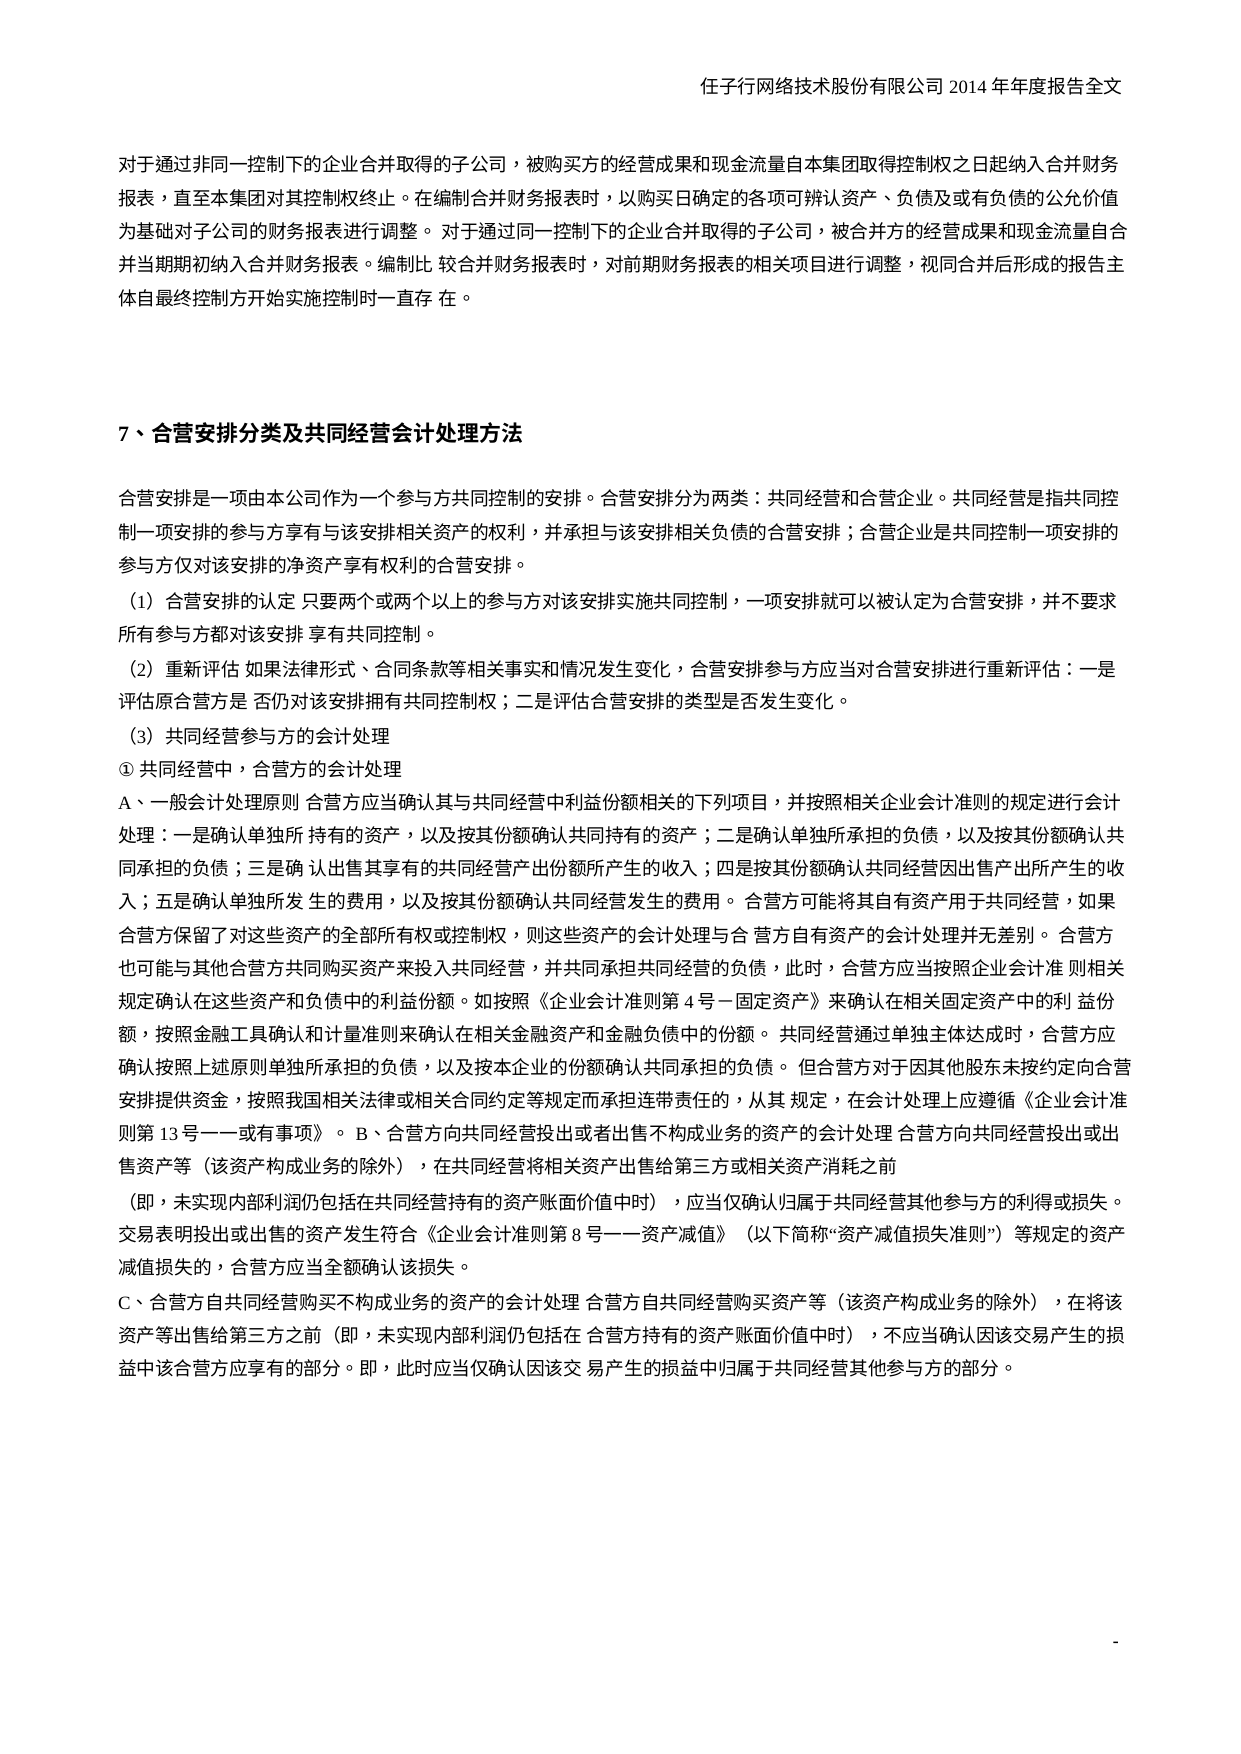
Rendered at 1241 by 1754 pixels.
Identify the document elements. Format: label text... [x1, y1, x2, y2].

text （即，未实现内部利润仍包括在共同经营持有的资产账面价值中时），应当仅确认归属于共同经营其他参与方的利得或损失。 交易表明投出或出售的资产发生符合《企业会计准则第8号一一资产减值》（以下简称“资产减值损失准则”）等规定的资产 减值损失的，合营方应当全额确认该损失。 [118, 1189, 1132, 1280]
text 对于通过非同一控制下的企业合并取得的子公司，被购买方的经营成果和现金流量自本集团取得控制权之日起纳入合并财务 报表，直至本集团对其控制权终止。在编制合并财务报表时，以购买日确定的各项可辨认资产、负债及或有负债的公允价值 为基础对子公司的财务报表进行调整。 对于通过同一控制下的企业合并取得的子公司，被合并方的经营成果和现金流量自合并当期期初纳入合并财务报表。编制比 较合并财务报表时，对前期财务报表的相关项目进行调整，视同合并后形成的报告主体自最终控制方开始实施控制时一直存 在。 [118, 151, 1132, 310]
subtitle 7、合营安排分类及共同经营会计处理方法 [118, 418, 1132, 448]
text 合营安排是一项由本公司作为一个参与方共同控制的安排。合营安排分为两类：共同经营和合营企业。共同经营是指共同控 制一项安排的参与方享有与该安排相关资产的权利，并承担与该安排相关负债的合营安排；合营企业是共同控制一项安排的 参与方仅对该安排的净资产享有权利的合营安排。 [118, 485, 1122, 578]
text A、一般会计处理原则 合营方应当确认其与共同经营中利益份额相关的下列项目，并按照相关企业会计准则的规定进行会计处理：一是确认单独所 持有的资产，以及按其份额确认共同持有的资产；二是确认单独所承担的负债，以及按其份额确认共同承担的负债；三是确 认出售其享有的共同经营产出份额所产生的收入；四是按其份额确认共同经营因出售产出所产生的收入；五是确认单独所发 生的费用，以及按其份额确认共同经营发生的费用。 合营方可能将其自有资产用于共同经营，如果合营方保留了对这些资产的全部所有权或控制权，则这些资产的会计处理与合 营方自有资产的会计处理并无差别。 合营方也可能与其他合营方共同购买资产来投入共同经营，并共同承担共同经营的负债，此时，合营方应当按照企业会计准 则相关规定确认在这些资产和负债中的利益份额。如按照《企业会计准则第4号－固定资产》来确认在相关固定资产中的利 益份额，按照金融工具确认和计量准则来确认在相关金融资产和金融负债中的份额。 共同经营通过单独主体达成时，合营方应确认按照上述原则单独所承担的负债，以及按本企业的份额确认共同承担的负债。 但合营方对于因其他股东未按约定向合营安排提供资金，按照我国相关法律或相关合同约定等规定而承担连带责任的，从其 规定，在会计处理上应遵循《企业会计准则第13号一一或有事项》。 B、合营方向共同经营投出或者出售不构成业务的资产的会计处理 合营方向共同经营投出或出售资产等（该资产构成业务的除外），在共同经营将相关资产出售给第三方或相关资产消耗之前 [118, 789, 1132, 1179]
text （3）共同经营参与方的会计处理 [118, 724, 1132, 749]
text ① 共同经营中，合营方的会计处理 [118, 756, 1132, 781]
text （2）重新评估 如果法律形式、合同条款等相关事实和情况发生变化，合营安排参与方应当对合营安排进行重新评估：一是评估原合营方是 否仍对该安排拥有共同控制权；二是评估合营安排的类型是否发生变化。 [118, 656, 1132, 714]
text C、合营方自共同经营购买不构成业务的资产的会计处理 合营方自共同经营购买资产等（该资产构成业务的除外），在将该资产等出售给第三方之前（即，未实现内部利润仍包括在 合营方持有的资产账面价值中时），不应当确认因该交易产生的损益中该合营方应享有的部分。即，此时应当仅确认因该交 易产生的损益中归属于共同经营其他参与方的部分。 [118, 1289, 1132, 1381]
text （1）合营安排的认定 只要两个或两个以上的参与方对该安排实施共同控制，一项安排就可以被认定为合营安排，并不要求所有参与方都对该安排 享有共同控制。 [118, 588, 1132, 647]
